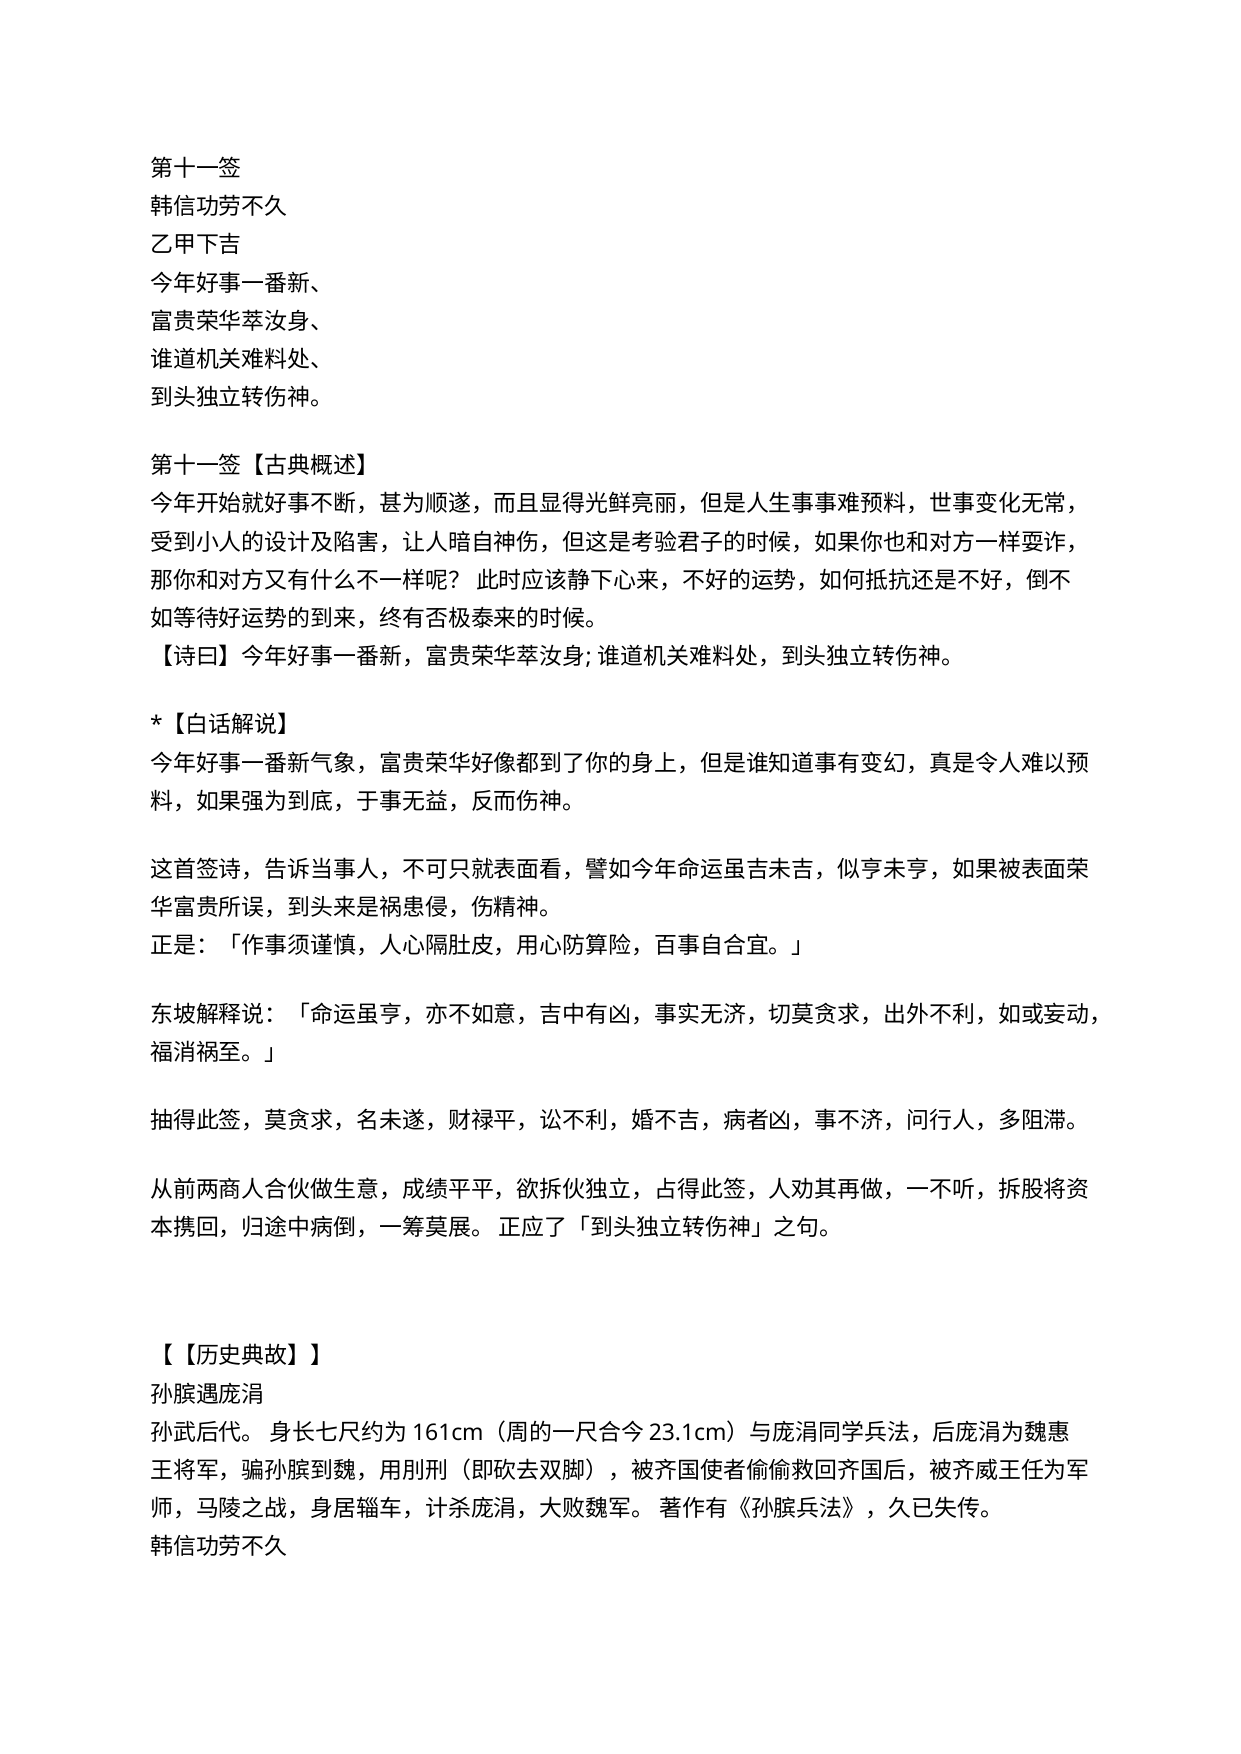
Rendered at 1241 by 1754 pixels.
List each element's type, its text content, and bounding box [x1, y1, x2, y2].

text 第十一签 [150, 150, 1090, 183]
text *【白话解说】 [150, 706, 1090, 739]
text 从前两商人合伙做生意，成绩平平，欲拆伙独立，占得此签，人劝其再做，一不听，拆股将资本携回，归途中病倒，一筹莫展。 正应了「到头独立转伤神」之句。 [150, 1170, 1090, 1242]
text 韩信功劳不久 [150, 1528, 1090, 1561]
text 到头独立转伤神。 [150, 379, 1090, 412]
text 【【历史典故】】 [150, 1337, 1090, 1371]
text 孙武后代。 身长七尺约为161cm（周的一尺合今23.1cm）与庞涓同学兵法，后庞涓为魏惠王将军，骗孙膑到魏，用刖刑（即砍去双脚），被齐国使者偷偷救回齐国后，被齐威王任为军师，马陵之战，身居辎车，计杀庞涓，大败魏军。 著作有《孙膑兵法》，久已失传。 [150, 1413, 1090, 1523]
text 谁道机关难料处、 [150, 341, 1090, 374]
text 今年好事一番新气象，富贵荣华好像都到了你的身上，但是谁知道事有变幻，真是令人难以预料，如果强为到底，于事无益，反而伤神。 [150, 744, 1090, 816]
text 乙甲下吉 [150, 226, 1090, 259]
text 第十一签【古典概述】 [150, 447, 1090, 480]
text 今年开始就好事不断，甚为顺遂，而且显得光鲜亮丽，但是人生事事难预料，世事变化无常，受到小人的设计及陷害，让人暗自神伤，但这是考验君子的时候，如果你也和对方一样耍诈，那你和对方又有什么不一样呢？ 此时应该静下心来，不好的运势，如何抵抗还是不好，倒不如等待好运势的到来，终有否极泰来的时候。 [150, 485, 1090, 633]
text 正是：「作事须谨慎，人心隔肚皮，用心防算险，百事自合宜。」 [150, 927, 1090, 961]
text 韩信功劳不久 [150, 188, 1090, 221]
text 东坡解释说：「命运虽亨，亦不如意，吉中有凶，事实无济，切莫贪求，出外不利，如或妄动，福消祸至。」 [150, 996, 1090, 1067]
text 【诗曰】今年好事一番新，富贵荣华萃汝身; 谁道机关难料处，到头独立转伤神。 [150, 638, 1090, 671]
text 今年好事一番新、 [150, 264, 1090, 298]
text 富贵荣华萃汝身、 [150, 302, 1090, 336]
text 抽得此签，莫贪求，名未遂，财禄平，讼不利，婚不吉，病者凶，事不济，问行人，多阻滞。 [150, 1102, 1090, 1135]
text 孙膑遇庞涓 [150, 1375, 1090, 1409]
text 这首签诗，告诉当事人，不可只就表面看，譬如今年命运虽吉未吉，似亨未亨，如果被表面荣华富贵所误，到头来是祸患侵，伤精神。 [150, 851, 1090, 922]
